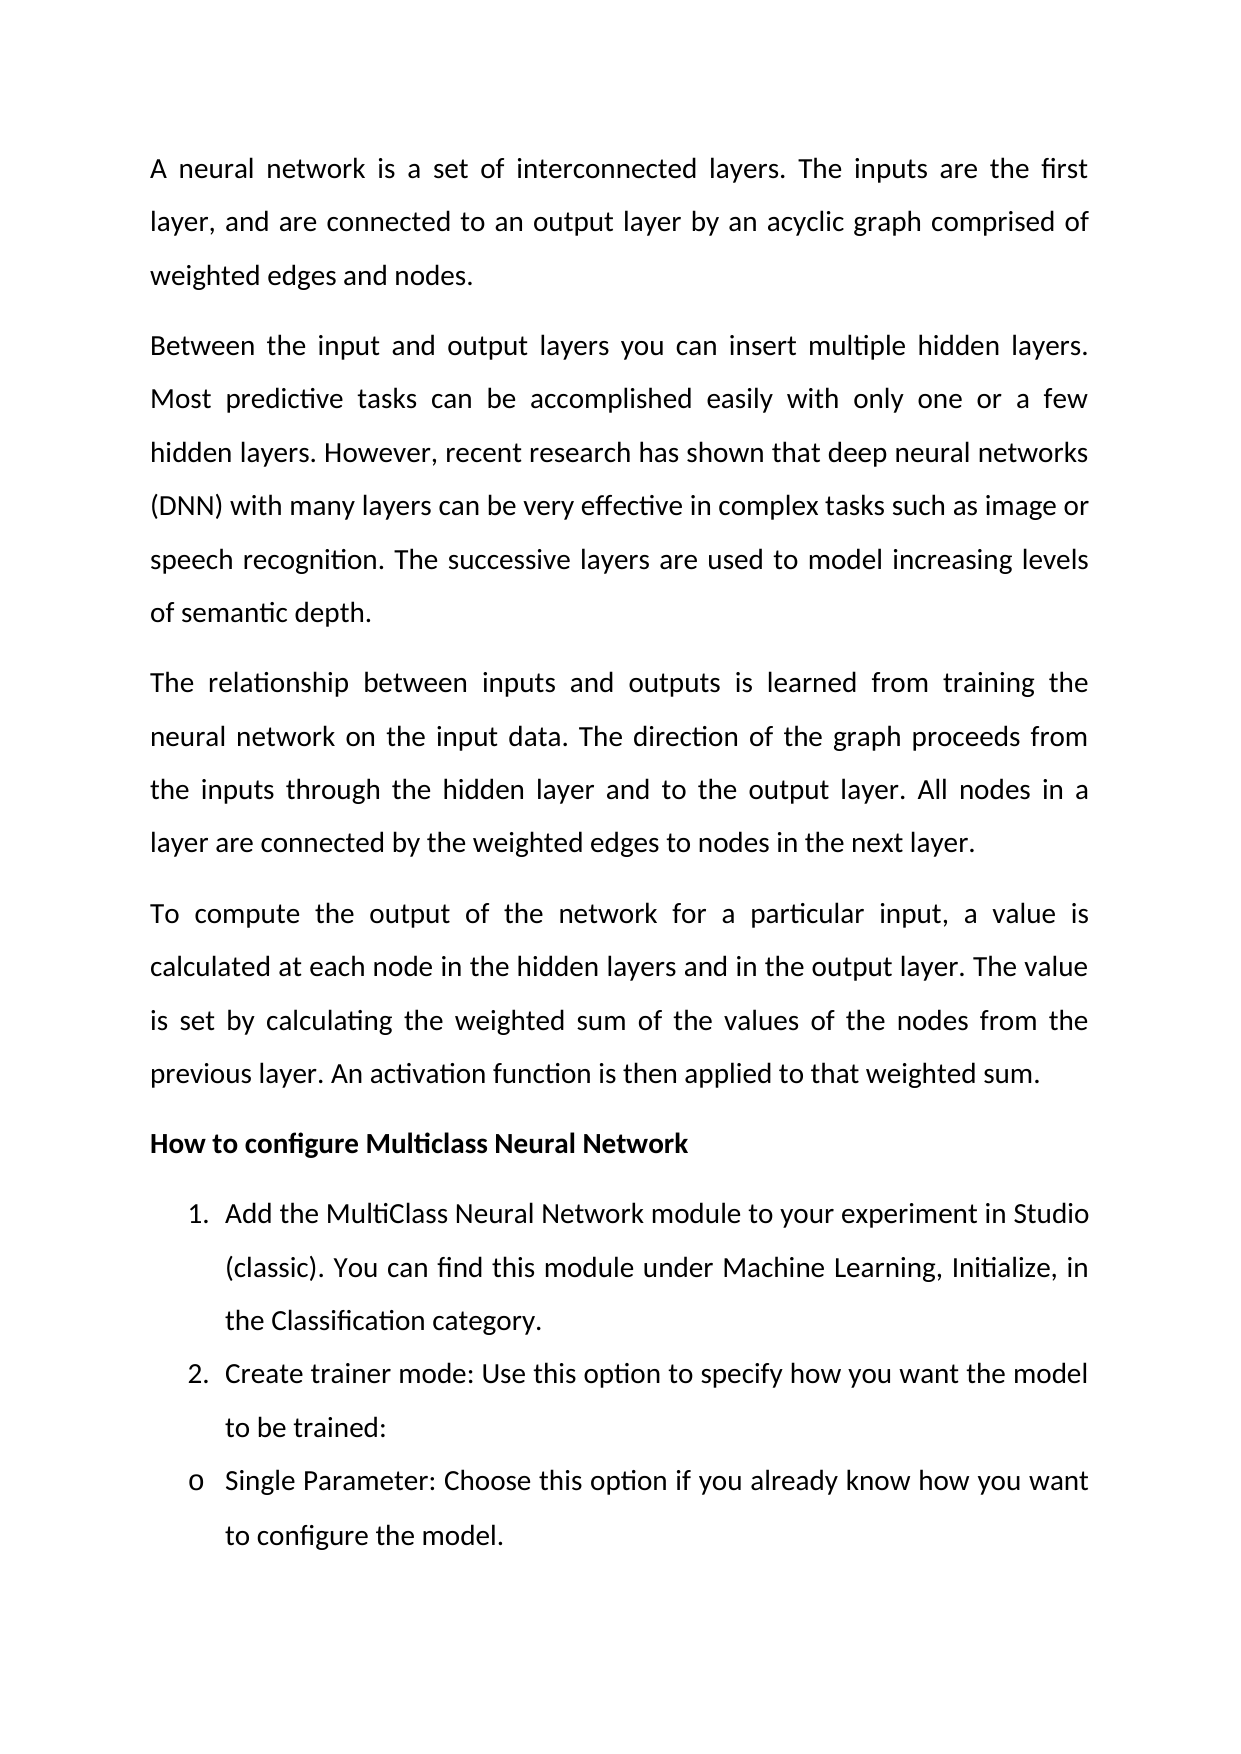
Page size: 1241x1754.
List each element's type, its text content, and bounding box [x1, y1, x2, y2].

text A neural network is a set of interconnected layers. The inputs are the first layer, and are connected to an output layer by an acyclic graph comprised of weighted edges and nodes. [150, 150, 1090, 292]
text To compute the output of the network for a particular input, a value is calculated at each node in the hidden layers and in the output layer. The value is set by calculating the weighted sum of the values of the nodes from the previous layer. An activation function is then applied to that weighted sum. [150, 895, 1090, 1091]
text How to configure Multiclass Neural Network [150, 1125, 1090, 1161]
list Create trainer mode: Use this option to specify how you want the model to be trained: [187, 1356, 1090, 1444]
text The relationship between inputs and outputs is learned from training the neural network on the input data. The direction of the graph proceeds from the inputs through the hidden layer and to the output layer. All nodes in a layer are connected by the weighted edges to nodes in the next layer. [150, 664, 1090, 860]
list Single Parameter: Choose this option if you already know how you want to configure the model. [187, 1462, 1090, 1553]
text Between the input and output layers you can insert multiple hidden layers. Most predictive tasks can be accomplished easily with only one or a few hidden layers. However, recent research has shown that deep neural networks (DNN) with many layers can be very effective in complex tasks such as image or speech recognition. The successive layers are used to model increasing levels of semantic depth. [150, 327, 1090, 630]
list Add the MultiClass Neural Network module to your experiment in Studio (classic). You can find this module under Machine Learning, Initialize, in the Classification category. [187, 1195, 1090, 1338]
